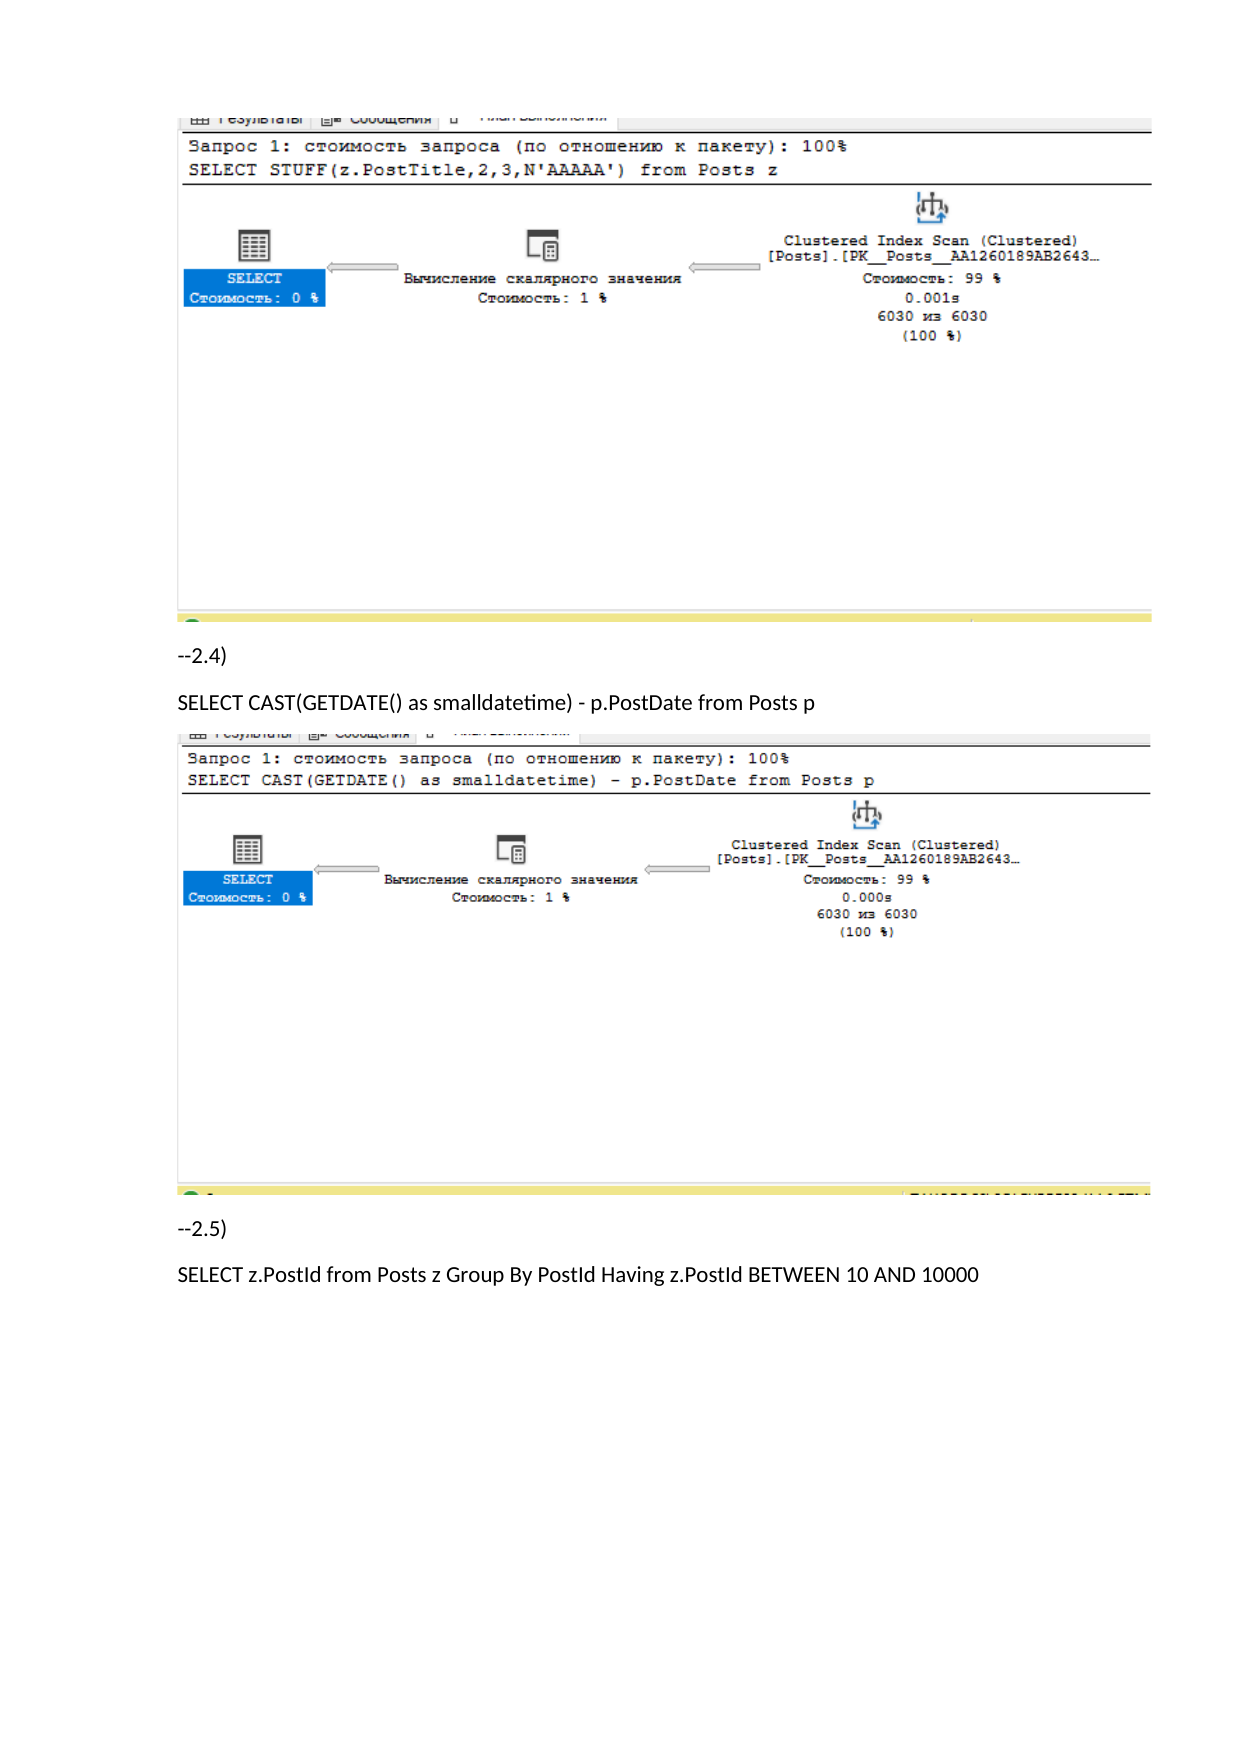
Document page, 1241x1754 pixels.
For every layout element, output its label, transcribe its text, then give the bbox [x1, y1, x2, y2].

text --2.5) [177, 1214, 1152, 1242]
text SELECT z.PostId from Posts z Group By PostId Having z.PostId BETWEEN 10 AND 10000 [177, 1261, 1152, 1289]
text --2.4) [177, 641, 1152, 669]
picture [177, 734, 1151, 1195]
text SELECT CAST(GETDATE() as smalldatetime) - p.PostDate from Posts p [177, 688, 1152, 716]
picture [177, 118, 1152, 622]
